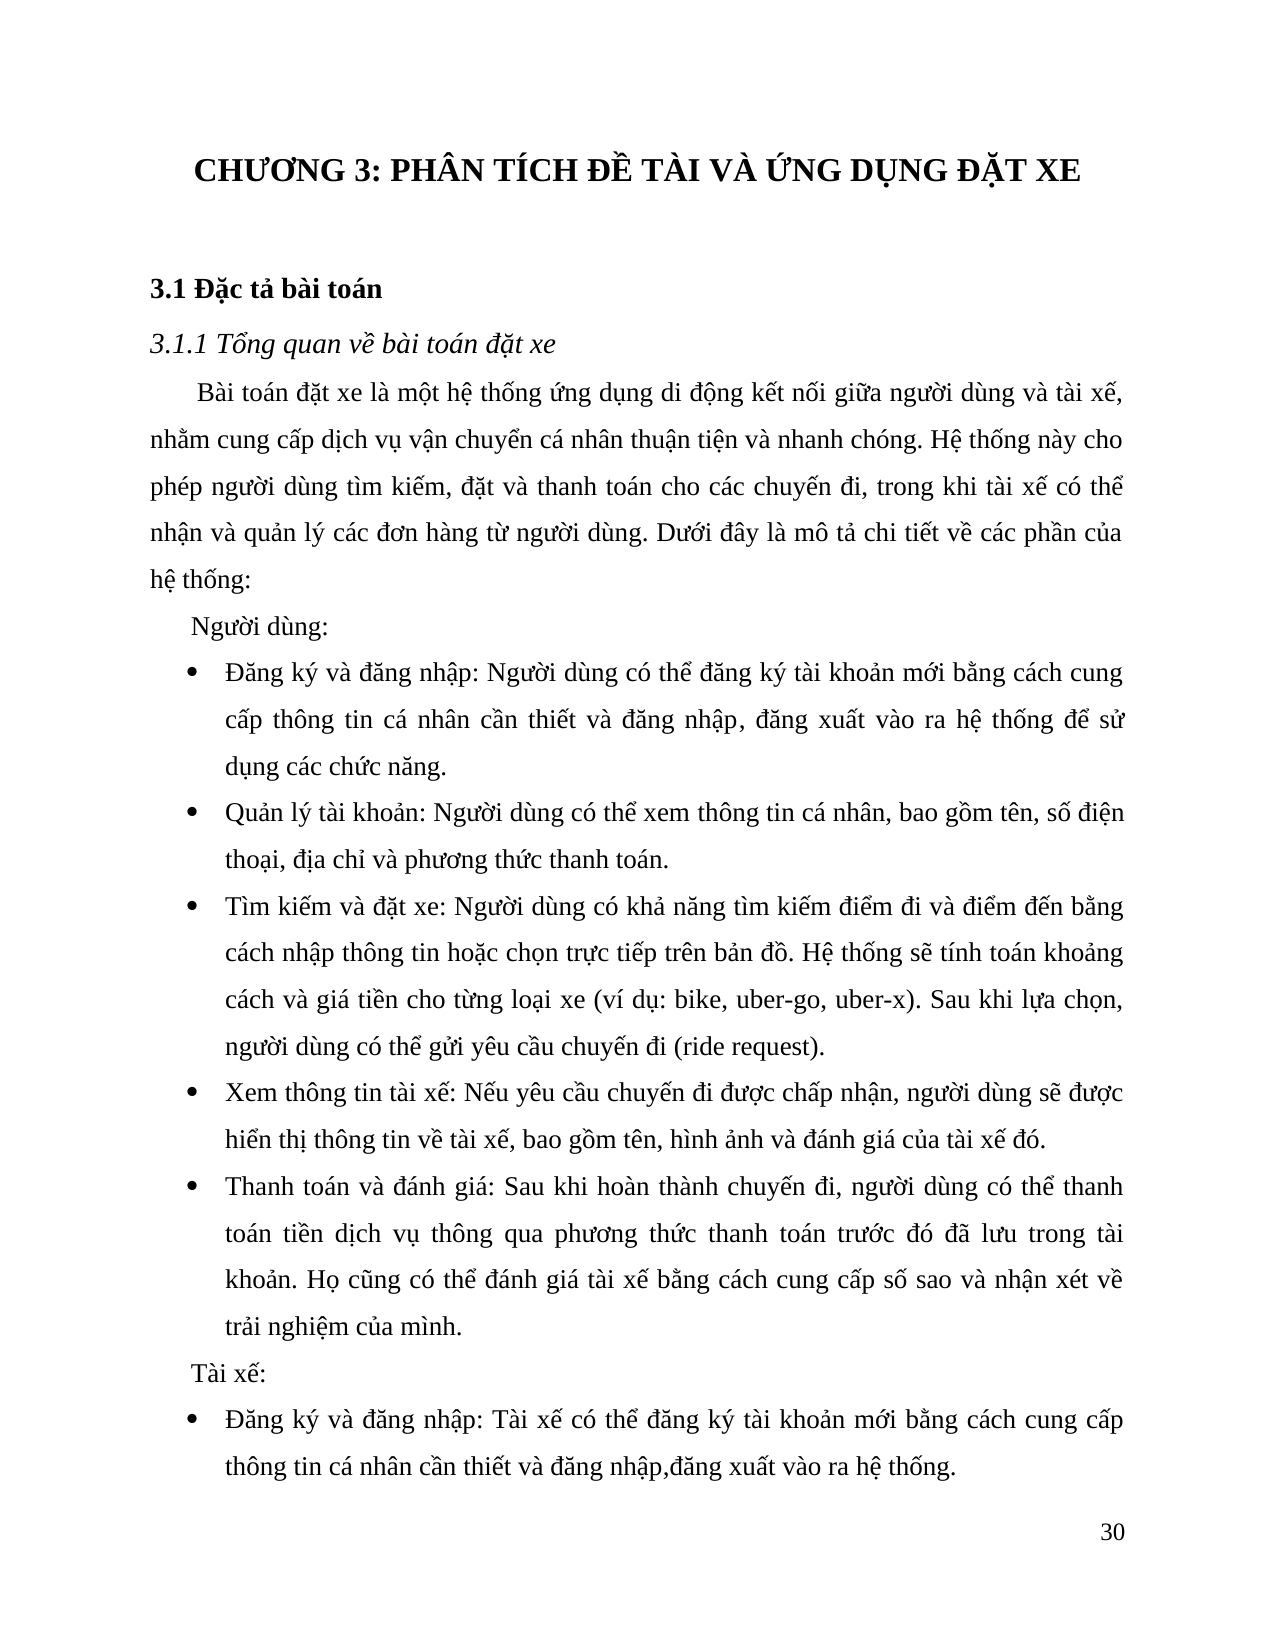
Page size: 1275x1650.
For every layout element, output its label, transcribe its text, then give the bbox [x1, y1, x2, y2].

text CHƯƠNG 3: PHÂN TÍCH ĐỀ TÀI VÀ ỨNG DỤNG ĐẶT XE [150, 150, 1125, 188]
list Quản lý tài khoản: Người dùng có thể xem thông tin cá nhân, bao gồm tên, số điện thoại, địa chỉ và phương thức thanh toán. [187, 796, 1125, 874]
list Xem thông tin tài xế: Nếu yêu cầu chuyến đi được chấp nhận, người dùng sẽ được hiển thị thông tin về tài xế, bao gồm tên, hình ảnh và đánh giá của tài xế đó. [187, 1077, 1125, 1154]
list Thanh toán và đánh giá: Sau khi hoàn thành chuyến đi, người dùng có thể thanh toán tiền dịch vụ thông qua phương thức thanh toán trước đó đã lưu trong tài khoản. Họ cũng có thể đánh giá tài xế bằng cách cung cấp số sao và nhận xét về trải nghiệm của mình. [187, 1170, 1125, 1341]
list Tìm kiếm và đặt xe: Người dùng có khả năng tìm kiếm điểm đi và điểm đến bằng cách nhập thông tin hoặc chọn trực tiếp trên bản đồ. Hệ thống sẽ tính toán khoảng cách và giá tiền cho từng loại xe (ví dụ: bike, uber-go, uber-x). Sau khi lựa chọn, người dùng có thể gửi yêu cầu chuyến đi (ride request). [187, 890, 1125, 1061]
text Người dùng: [150, 609, 1125, 641]
subtitle 3.1.1 Tổng quan về bài toán đặt xe [150, 326, 1125, 359]
text Tài xế: [150, 1357, 1125, 1388]
subtitle 3.1 Đặc tả bài toán [150, 271, 1125, 305]
text Bài toán đặt xe là một hệ thống ứng dụng di động kết nối giữa người dùng và tài xế, nhằm cung cấp dịch vụ vận chuyển cá nhân thuận tiện và nhanh chóng. Hệ thống này cho phép người dùng tìm kiếm, đặt và thanh toán cho các chuyến đi, trong khi tài xế có thể nhận và quản lý các đơn hàng từ người dùng. Dưới đây là mô tả chi tiết về các phần của hệ thống: [150, 376, 1125, 594]
list Đăng ký và đăng nhập: Tài xế có thể đăng ký tài khoản mới bằng cách cung cấp thông tin cá nhân cần thiết và đăng nhập,đăng xuất vào ra hệ thống. [187, 1403, 1125, 1481]
list Đăng ký và đăng nhập: Người dùng có thể đăng ký tài khoản mới bằng cách cung cấp thông tin cá nhân cần thiết và đăng nhập, đăng xuất vào ra hệ thống để sử dụng các chức năng. [187, 656, 1125, 781]
